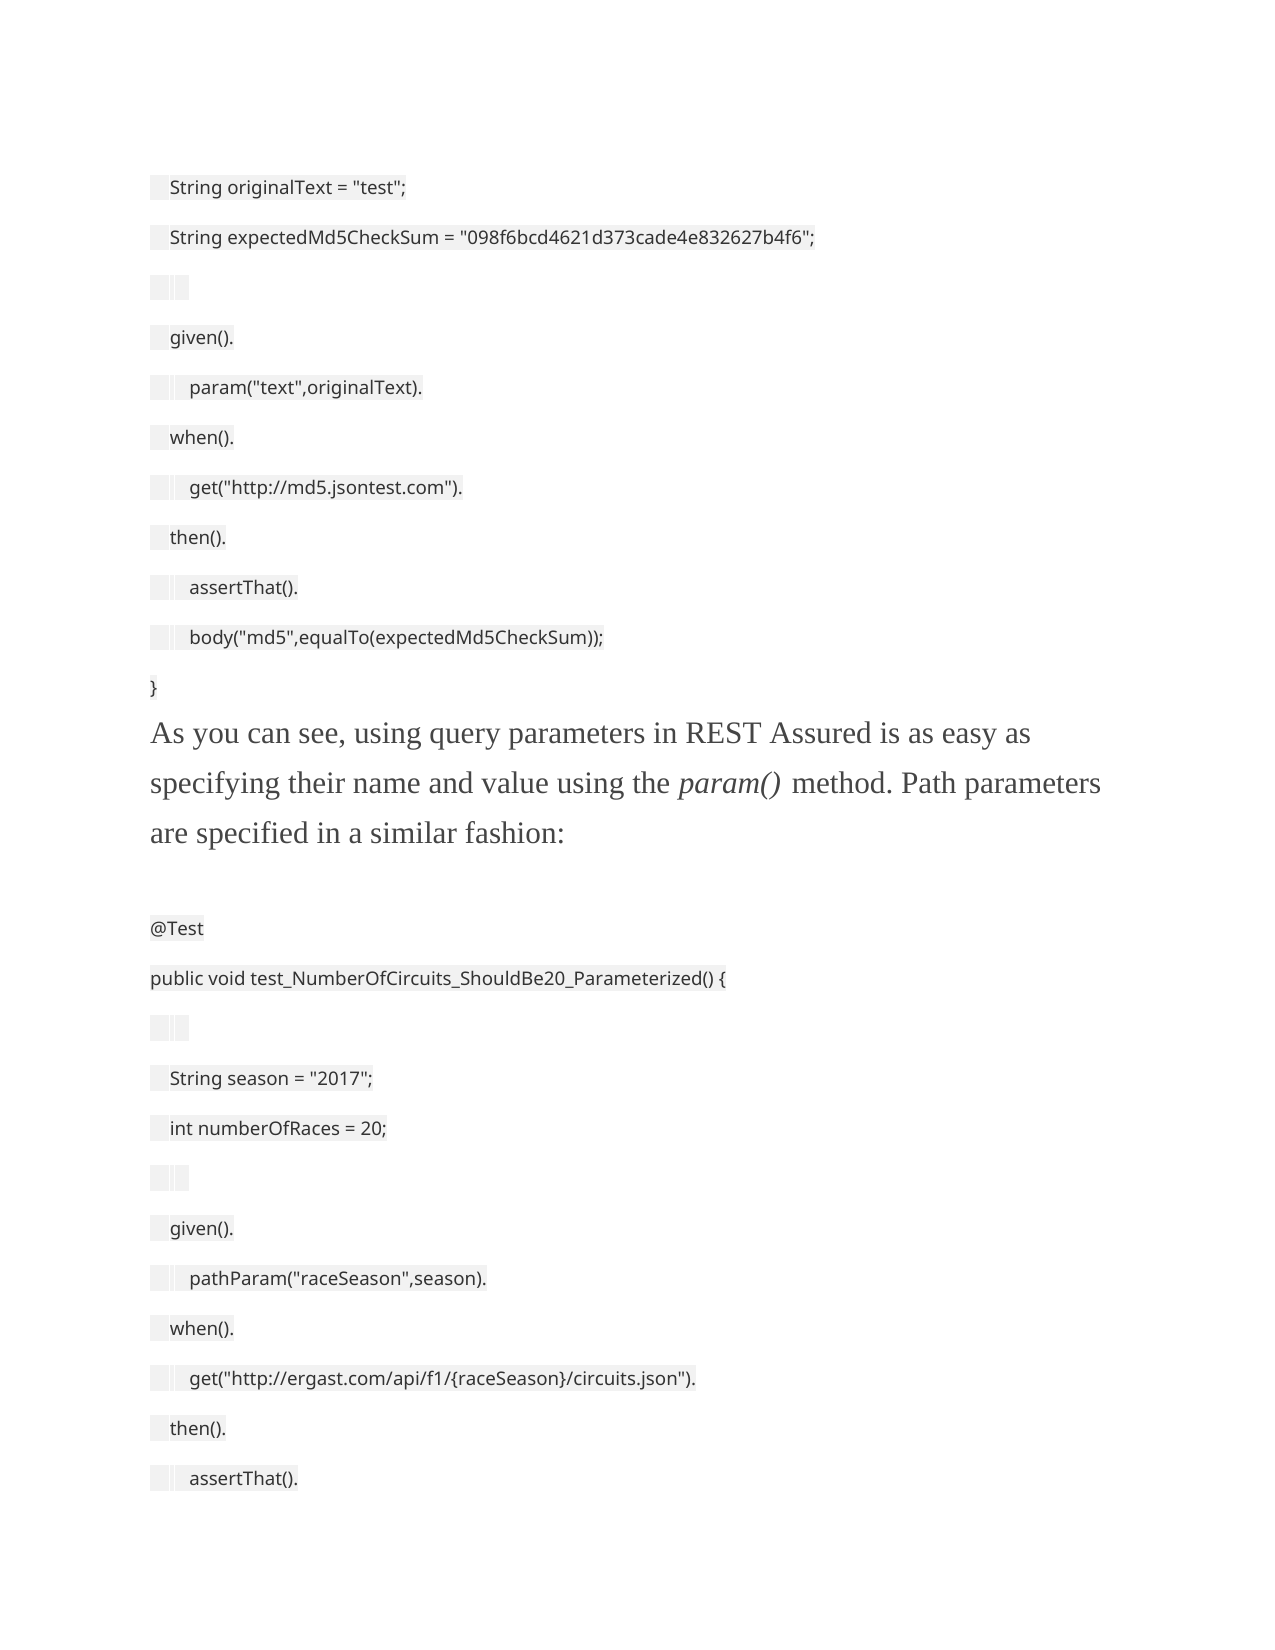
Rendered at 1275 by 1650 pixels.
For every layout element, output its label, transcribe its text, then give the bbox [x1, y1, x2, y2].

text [150, 891, 1125, 1491]
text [150, 150, 1125, 700]
text As you can see, using query parameters in REST Assured is as easy as specifying their name and value using the param() method. Path parameters are specified in a similar fashion: [150, 700, 1125, 850]
